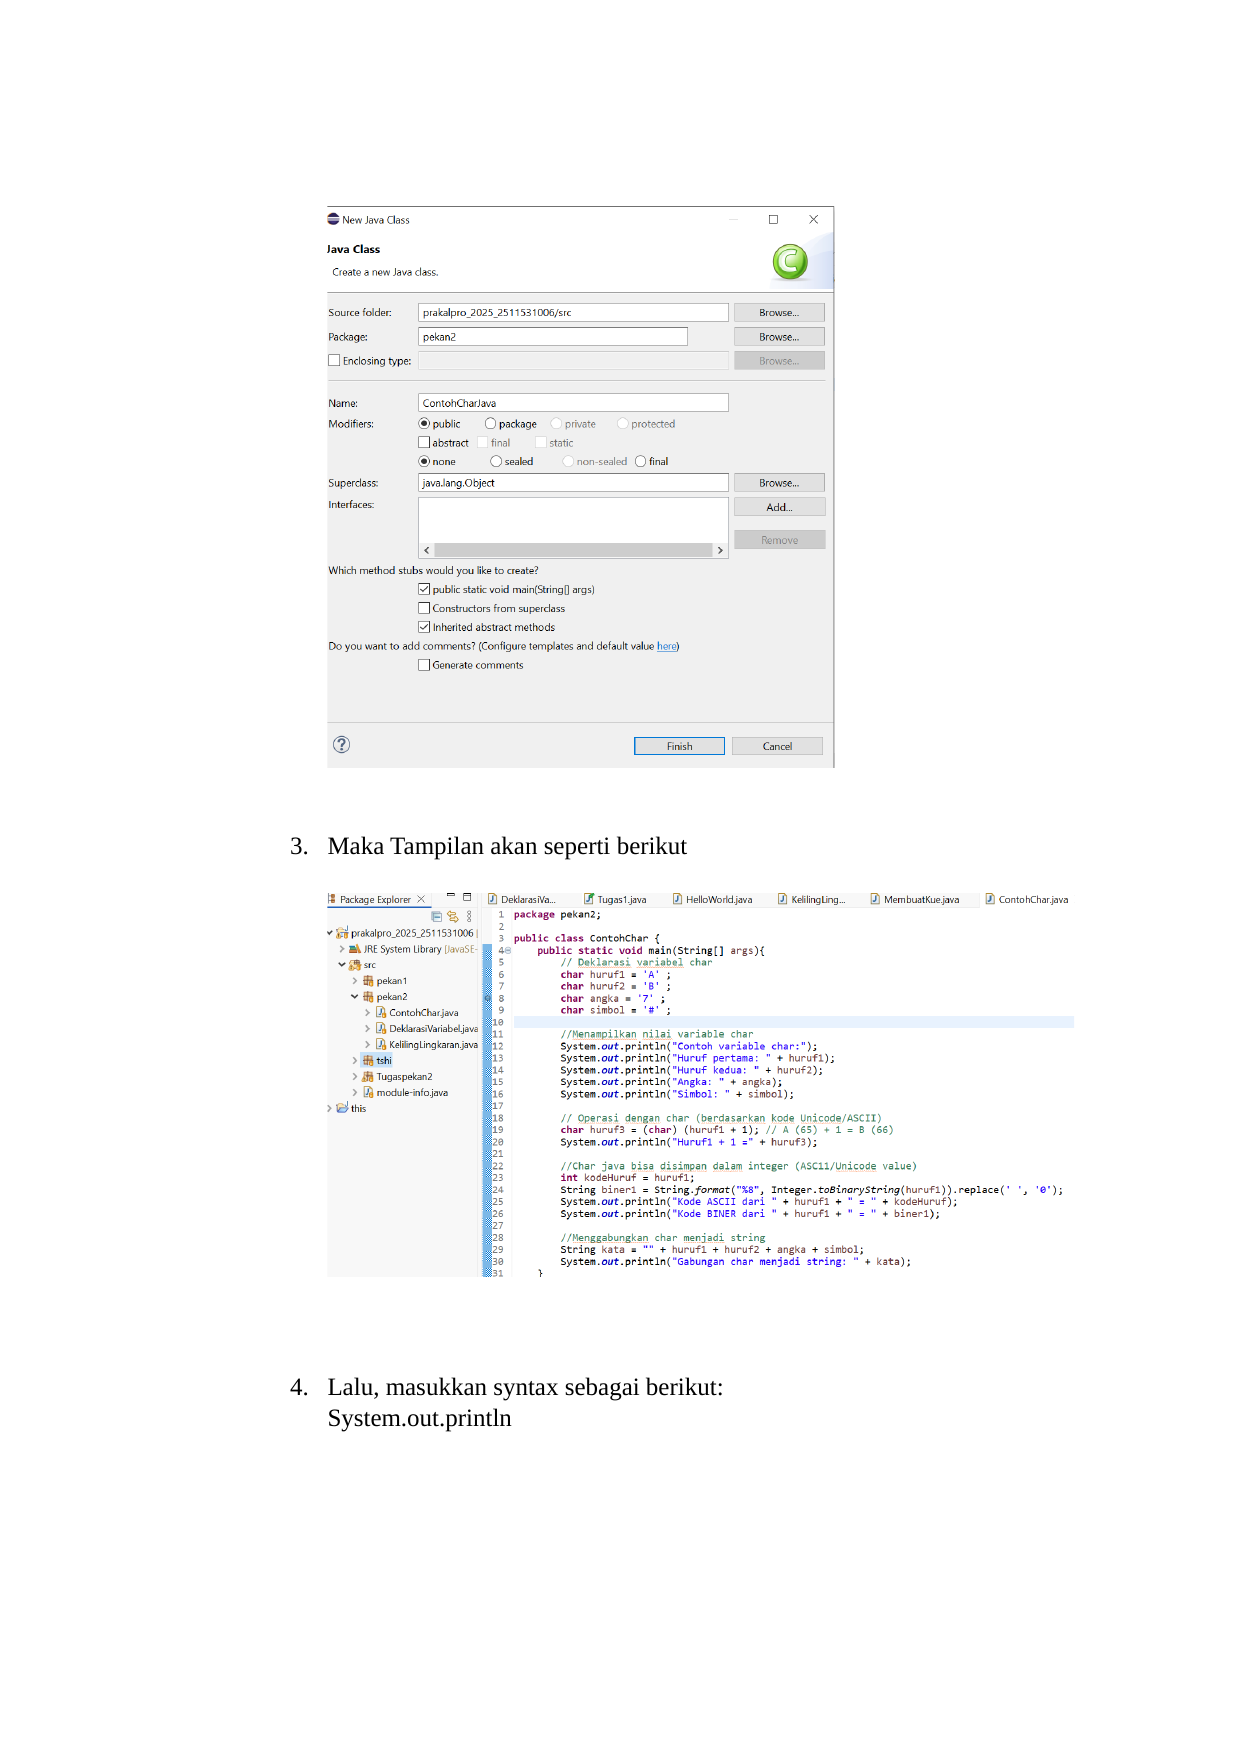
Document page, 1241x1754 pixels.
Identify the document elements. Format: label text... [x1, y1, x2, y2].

list Lalu, masukkan syntax sebagai berikut: [290, 1372, 1048, 1401]
picture [327, 893, 1075, 1277]
picture [327, 206, 835, 768]
list System.out.println [327, 1403, 1048, 1432]
list Maka Tampilan akan seperti berikut [290, 831, 1048, 860]
